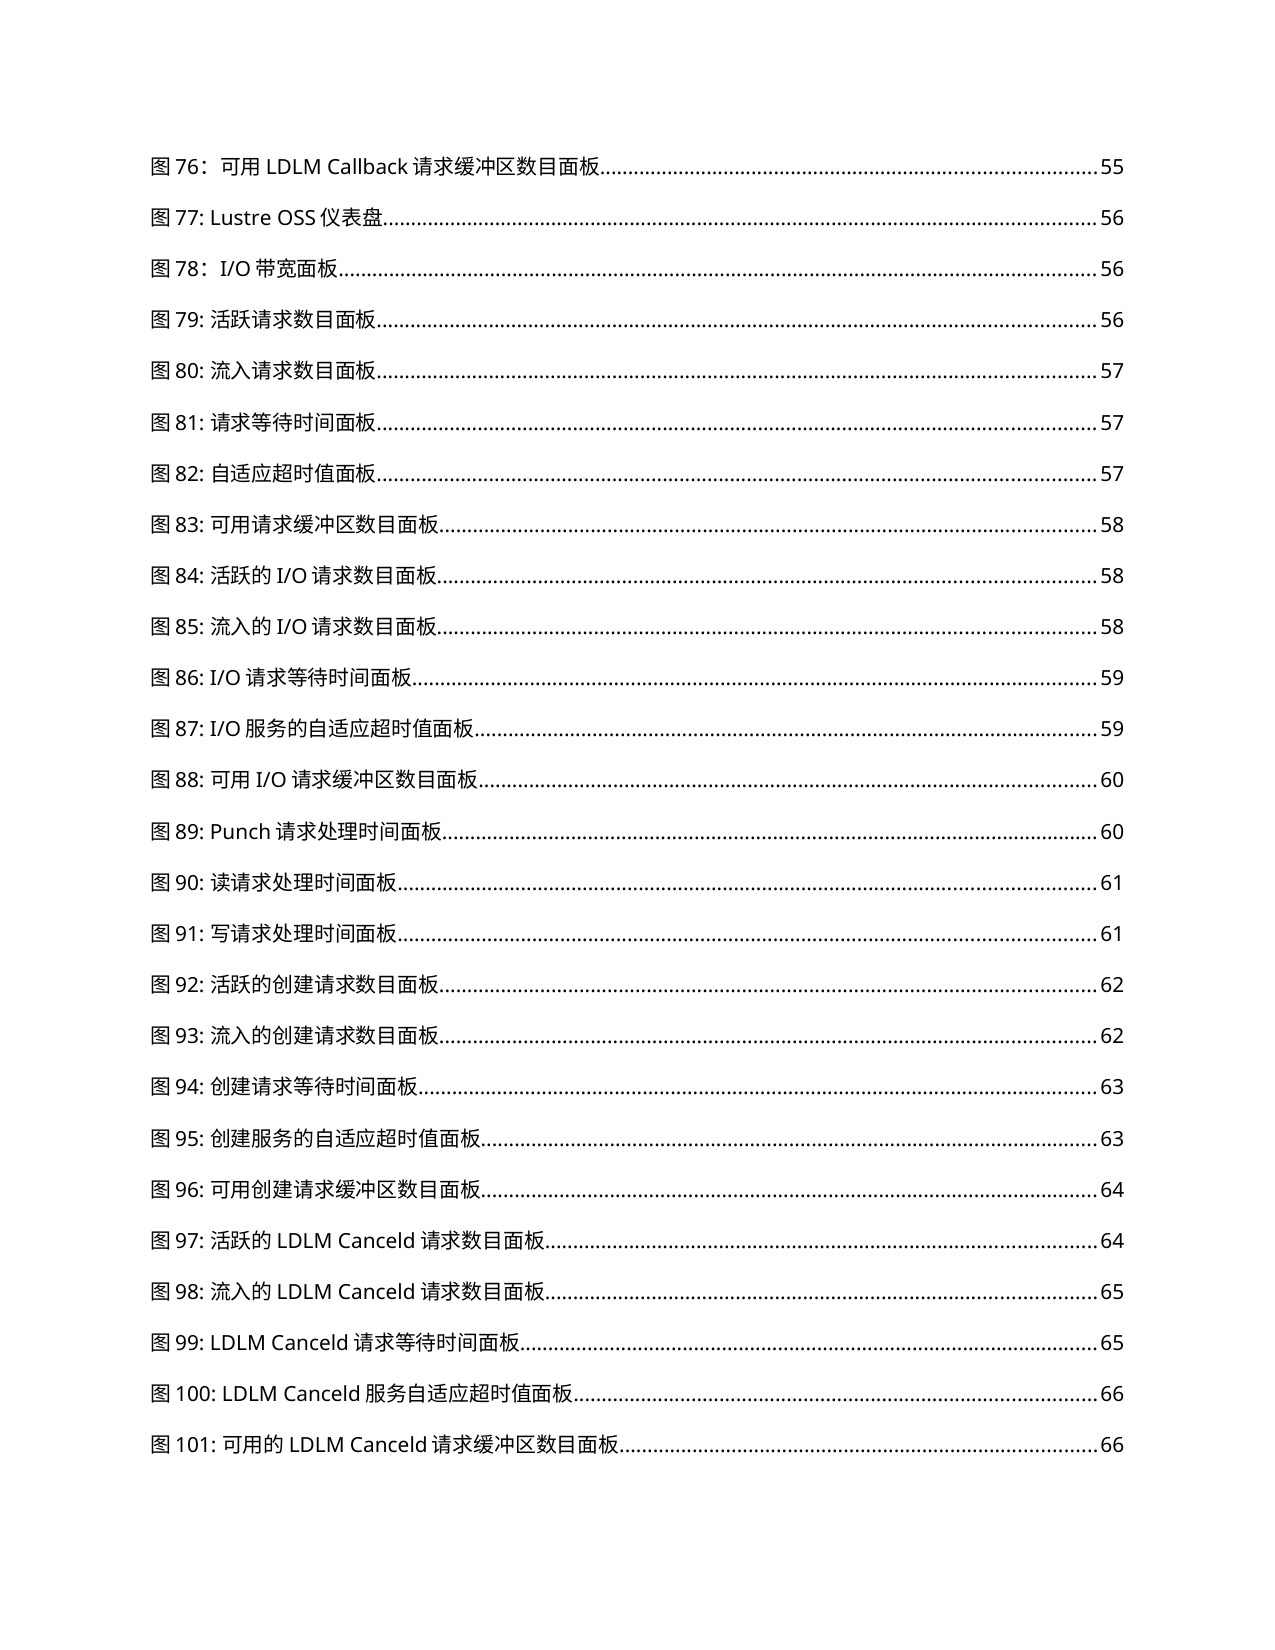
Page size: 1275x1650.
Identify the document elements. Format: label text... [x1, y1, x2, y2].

text 图94: 创建请求等待时间面板 63 [150, 1071, 1125, 1101]
text 图76：可用LDLM Callback请求缓冲区数目面板 55 [150, 150, 1125, 180]
text 图91: 写请求处理时间面板 61 [150, 917, 1125, 947]
text 图86: I/O请求等待时间面板 59 [150, 661, 1125, 692]
text 图87: I/O服务的自适应超时值面板 59 [150, 713, 1125, 743]
text 图80: 流入请求数目面板 57 [150, 354, 1125, 385]
text 图93: 流入的创建请求数目面板 62 [150, 1019, 1125, 1050]
text 图95: 创建服务的自适应超时值面板 63 [150, 1122, 1125, 1152]
text 图101: 可用的LDLM Canceld请求缓冲区数目面板 66 [150, 1429, 1125, 1459]
text 图97: 活跃的LDLM Canceld请求数目面板 64 [150, 1224, 1125, 1254]
text 图84: 活跃的I/O请求数目面板 58 [150, 559, 1125, 589]
text 图99: LDLM Canceld请求等待时间面板 65 [150, 1326, 1125, 1357]
text 图78：I/O带宽面板 56 [150, 252, 1125, 283]
text 图98: 流入的LDLM Canceld请求数目面板 65 [150, 1275, 1125, 1306]
text 图85: 流入的I/O请求数目面板 58 [150, 610, 1125, 641]
text 图79: 活跃请求数目面板 56 [150, 303, 1125, 334]
text 图83: 可用请求缓冲区数目面板 58 [150, 508, 1125, 538]
text 图81: 请求等待时间面板 57 [150, 406, 1125, 436]
text 图100: LDLM Canceld服务自适应超时值面板 66 [150, 1377, 1125, 1408]
text 图90: 读请求处理时间面板 61 [150, 866, 1125, 896]
text 图92: 活跃的创建请求数目面板 62 [150, 968, 1125, 999]
text 图77: Lustre OSS仪表盘 56 [150, 201, 1125, 231]
text 图89: Punch请求处理时间面板 60 [150, 815, 1125, 845]
text 图82: 自适应超时值面板 57 [150, 457, 1125, 487]
text 图96: 可用创建请求缓冲区数目面板 64 [150, 1173, 1125, 1203]
text 图88: 可用I/O请求缓冲区数目面板 60 [150, 764, 1125, 794]
